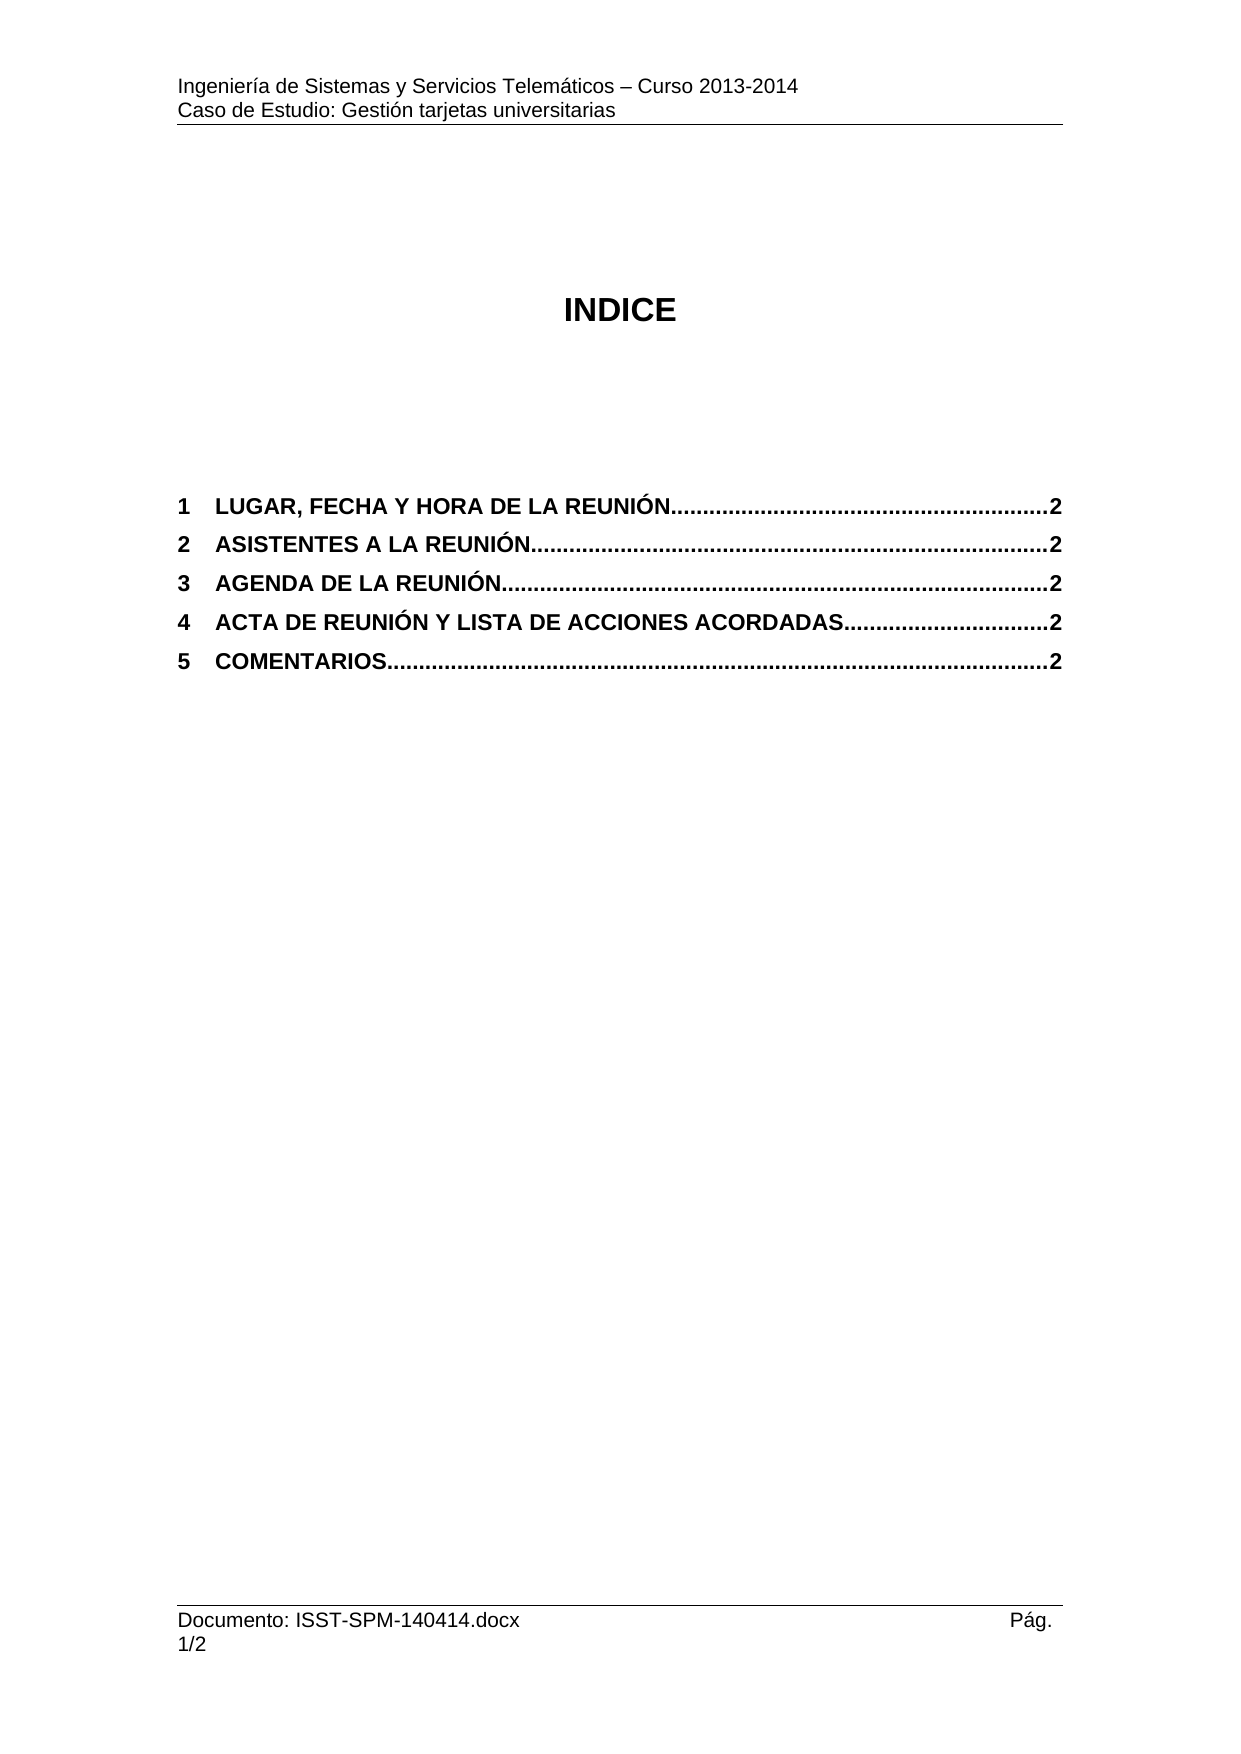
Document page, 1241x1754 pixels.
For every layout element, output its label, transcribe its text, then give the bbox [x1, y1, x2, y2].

text 4 ACTA DE REUNIÓN Y LISTA DE ACCIONES acordadas 2 [177, 609, 1063, 636]
text INDICE [177, 290, 1063, 328]
text 1 LUGAR, FECHA Y HORA DE LA REUNIÓN 2 [177, 493, 1063, 519]
text 3 AGENDA DE LA REUNIÓN 2 [177, 570, 1063, 597]
text 2 ASISTENTES A LA REUNIÓN 2 [177, 531, 1063, 558]
text 5 comeNTARIOS 2 [177, 648, 1063, 674]
